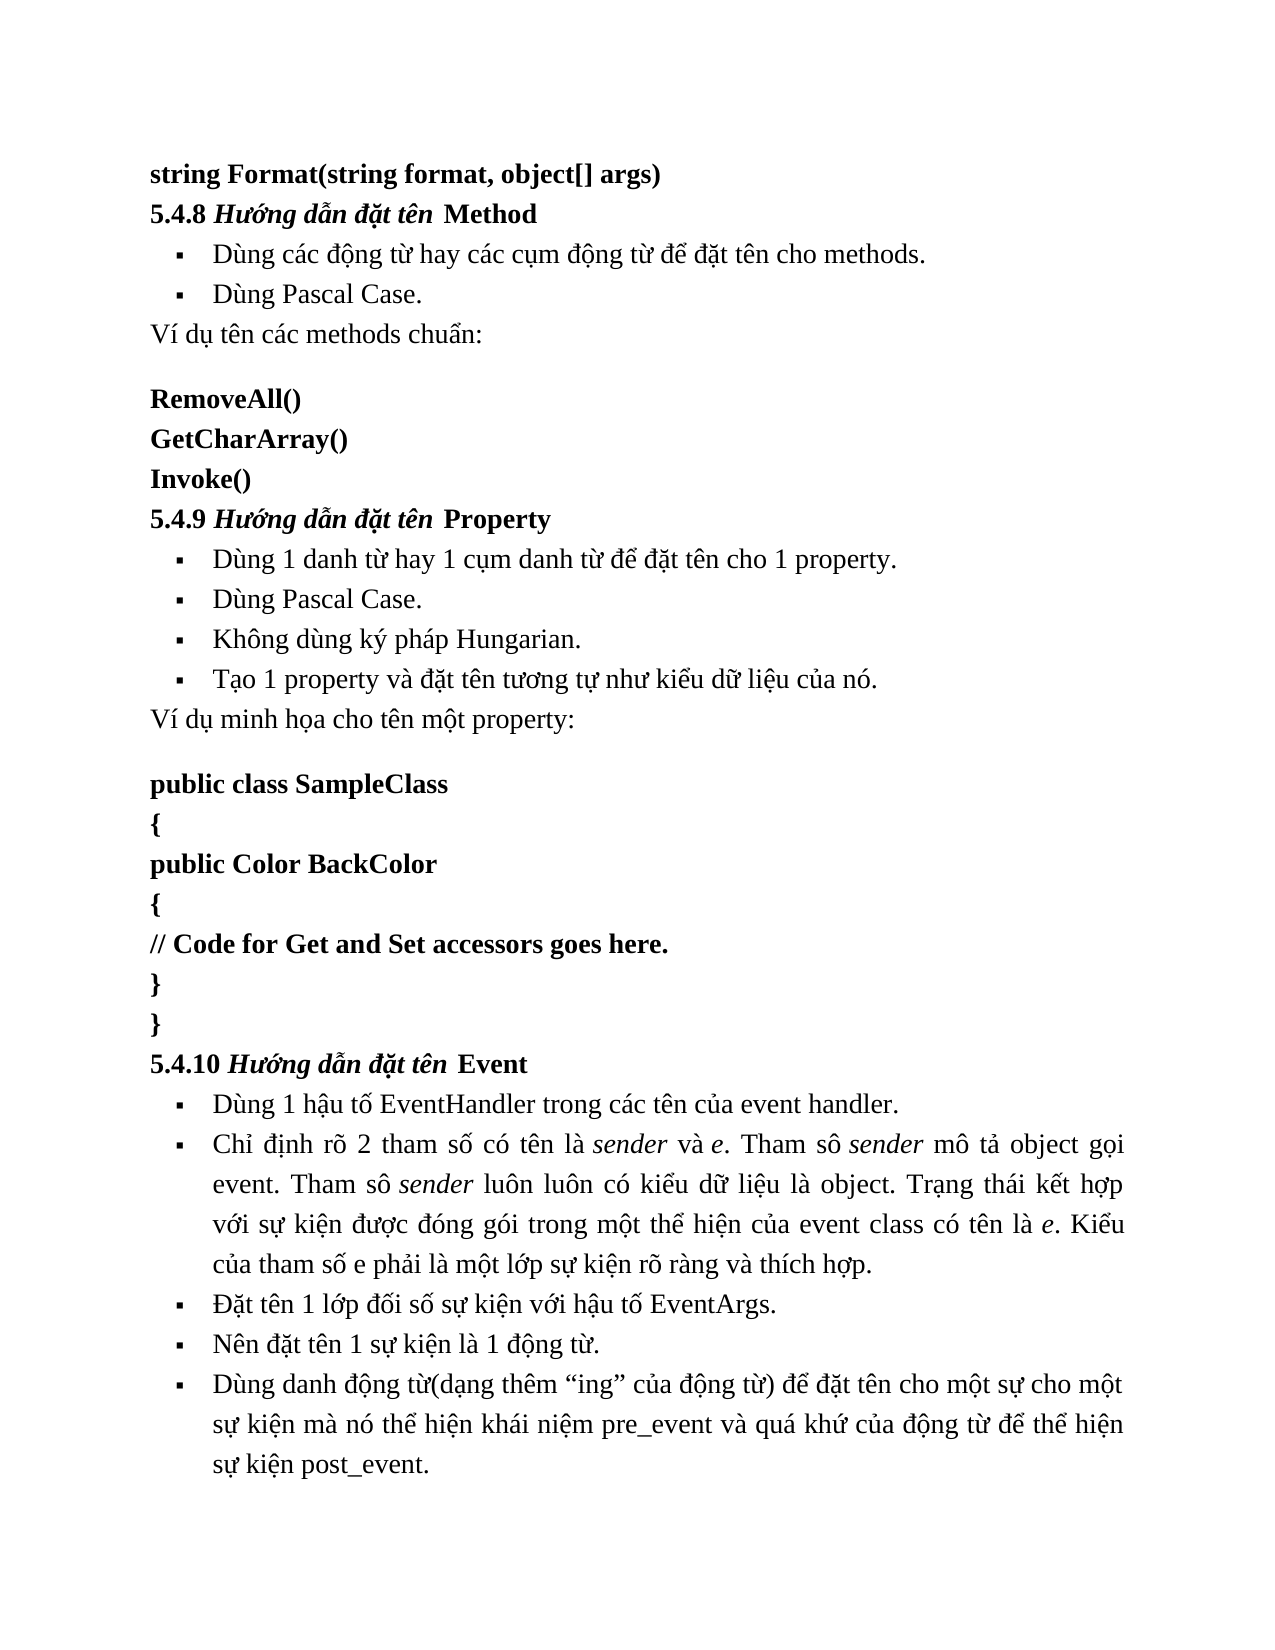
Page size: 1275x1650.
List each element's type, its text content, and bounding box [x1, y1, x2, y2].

text } [150, 1000, 1125, 1040]
list Dùng 1 danh từ hay 1 cụm danh từ để đặt tên cho 1 property. [175, 535, 1125, 575]
text { [150, 880, 1125, 920]
text Ví dụ tên các methods chuẩn: [150, 310, 1125, 350]
list Không dùng ký pháp Hungarian. [175, 615, 1125, 655]
text Ví dụ minh họa cho tên một property: [150, 695, 1125, 735]
text GetCharArray() [150, 415, 1125, 455]
list Nên đặt tên 1 sự kiện là 1 động từ. [175, 1320, 1125, 1360]
list Chỉ định rõ 2 tham số có tên là sender và e. Tham sô sender mô tả object gọi event. Tham sô sender luôn luôn có kiểu dữ liệu là object. Trạng thái kết hợp với sự kiện được đóng gói trong một thể hiện của event class có tên là e. Kiểu của tham số e phải là một lớp sự kiện rõ ràng và thích hợp. [175, 1120, 1125, 1280]
text public class SampleClass [150, 760, 1125, 800]
text 5.4.9 Hướng dẫn đặt tên Property [150, 495, 1125, 535]
list Tạo 1 property và đặt tên tương tự như kiểu dữ liệu của nó. [175, 655, 1125, 695]
list Dùng Pascal Case. [175, 270, 1125, 310]
text // Code for Get and Set accessors goes here. [150, 920, 1125, 960]
text } [150, 960, 1125, 1000]
text Invoke() [150, 455, 1125, 495]
list Dùng 1 hậu tố EventHandler trong các tên của event handler. [175, 1080, 1125, 1120]
list Dùng các động từ hay các cụm động từ để đặt tên cho methods. [175, 230, 1125, 270]
text RemoveAll() [150, 375, 1125, 415]
text public Color BackColor [150, 840, 1125, 880]
list Dùng Pascal Case. [175, 575, 1125, 615]
list Đặt tên 1 lớp đối số sự kiện với hậu tố EventArgs. [175, 1280, 1125, 1320]
text 5.4.8 Hướng dẫn đặt tên Method [150, 190, 1125, 230]
list Dùng danh động từ(dạng thêm “ing” của động từ) để đặt tên cho một sự cho một sự kiện mà nó thể hiện khái niệm pre_event và quá khứ của động từ để thể hiện sự kiện post_event. [175, 1360, 1125, 1480]
text 5.4.10 Hướng dẫn đặt tên Event [150, 1040, 1125, 1080]
text string Format(string format, object[] args) [150, 150, 1125, 190]
text { [150, 800, 1125, 840]
